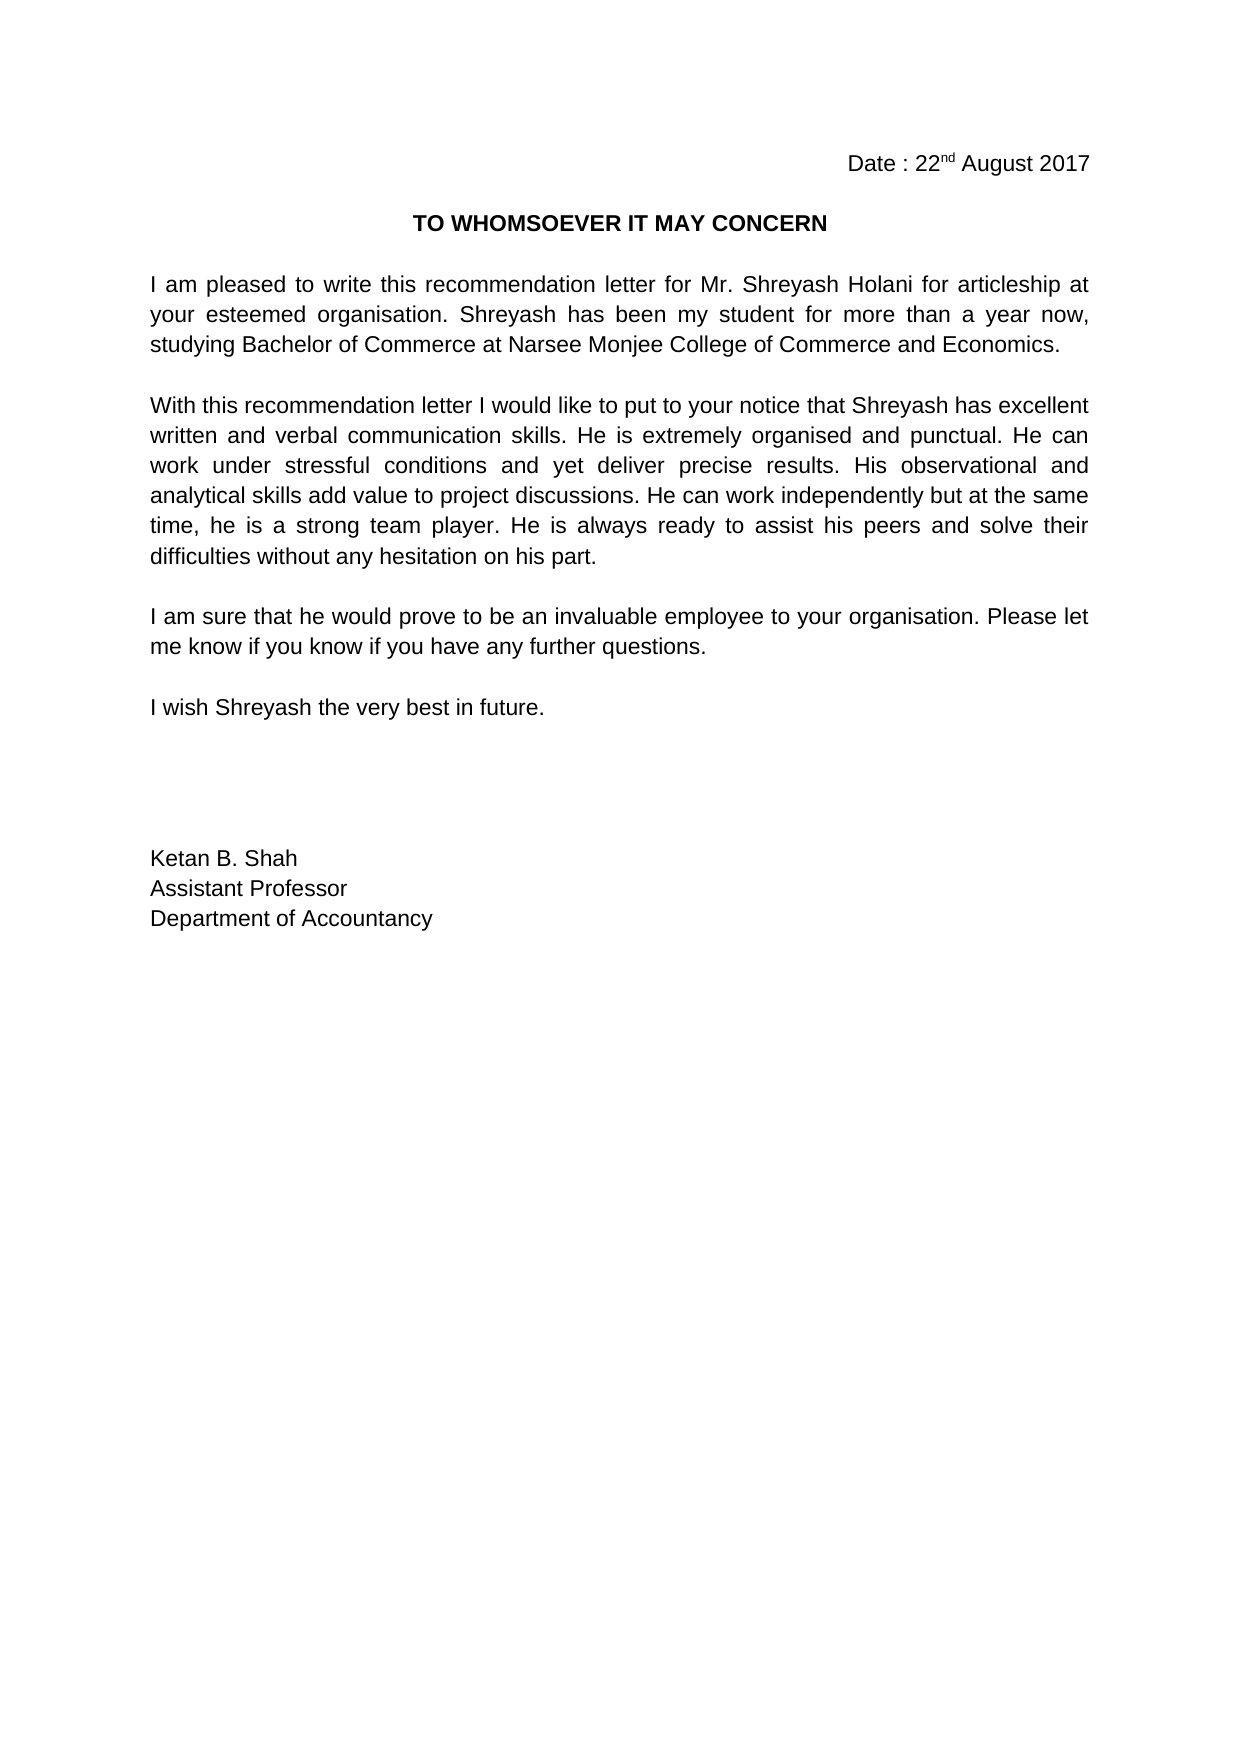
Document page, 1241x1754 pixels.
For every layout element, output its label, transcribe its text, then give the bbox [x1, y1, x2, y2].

text Assistant Professor [150, 875, 1090, 901]
text Department of Accountancy [150, 905, 1090, 932]
text Date : 22nd August 2017 [150, 150, 1090, 176]
text Ketan B. Shah [150, 845, 1090, 871]
text I am sure that he would prove to be an invaluable employee to your organisation. Please let me know if you know if you have any further questions. [150, 603, 1090, 660]
text TO WHOMSOEVER IT MAY CONCERN [150, 180, 1090, 237]
text I am pleased to write this recommendation letter for Mr. Shreyash Holani for articleship at your esteemed organisation. Shreyash has been my student for more than a year now, studying Bachelor of Commerce at Narsee Monjee College of Commerce and Economics. [150, 271, 1090, 358]
text I wish Shreyash the very best in future. [150, 694, 1090, 720]
text With this recommendation letter I would like to put to your notice that Shreyash has excellent written and verbal communication skills. He is extremely organised and punctual. He can work under stressful conditions and yet deliver precise results. His observational and analytical skills add value to project discussions. He can work independently but at the same time, he is a strong team player. He is always ready to assist his peers and solve their difficulties without any hesitation on his part. [150, 392, 1090, 569]
